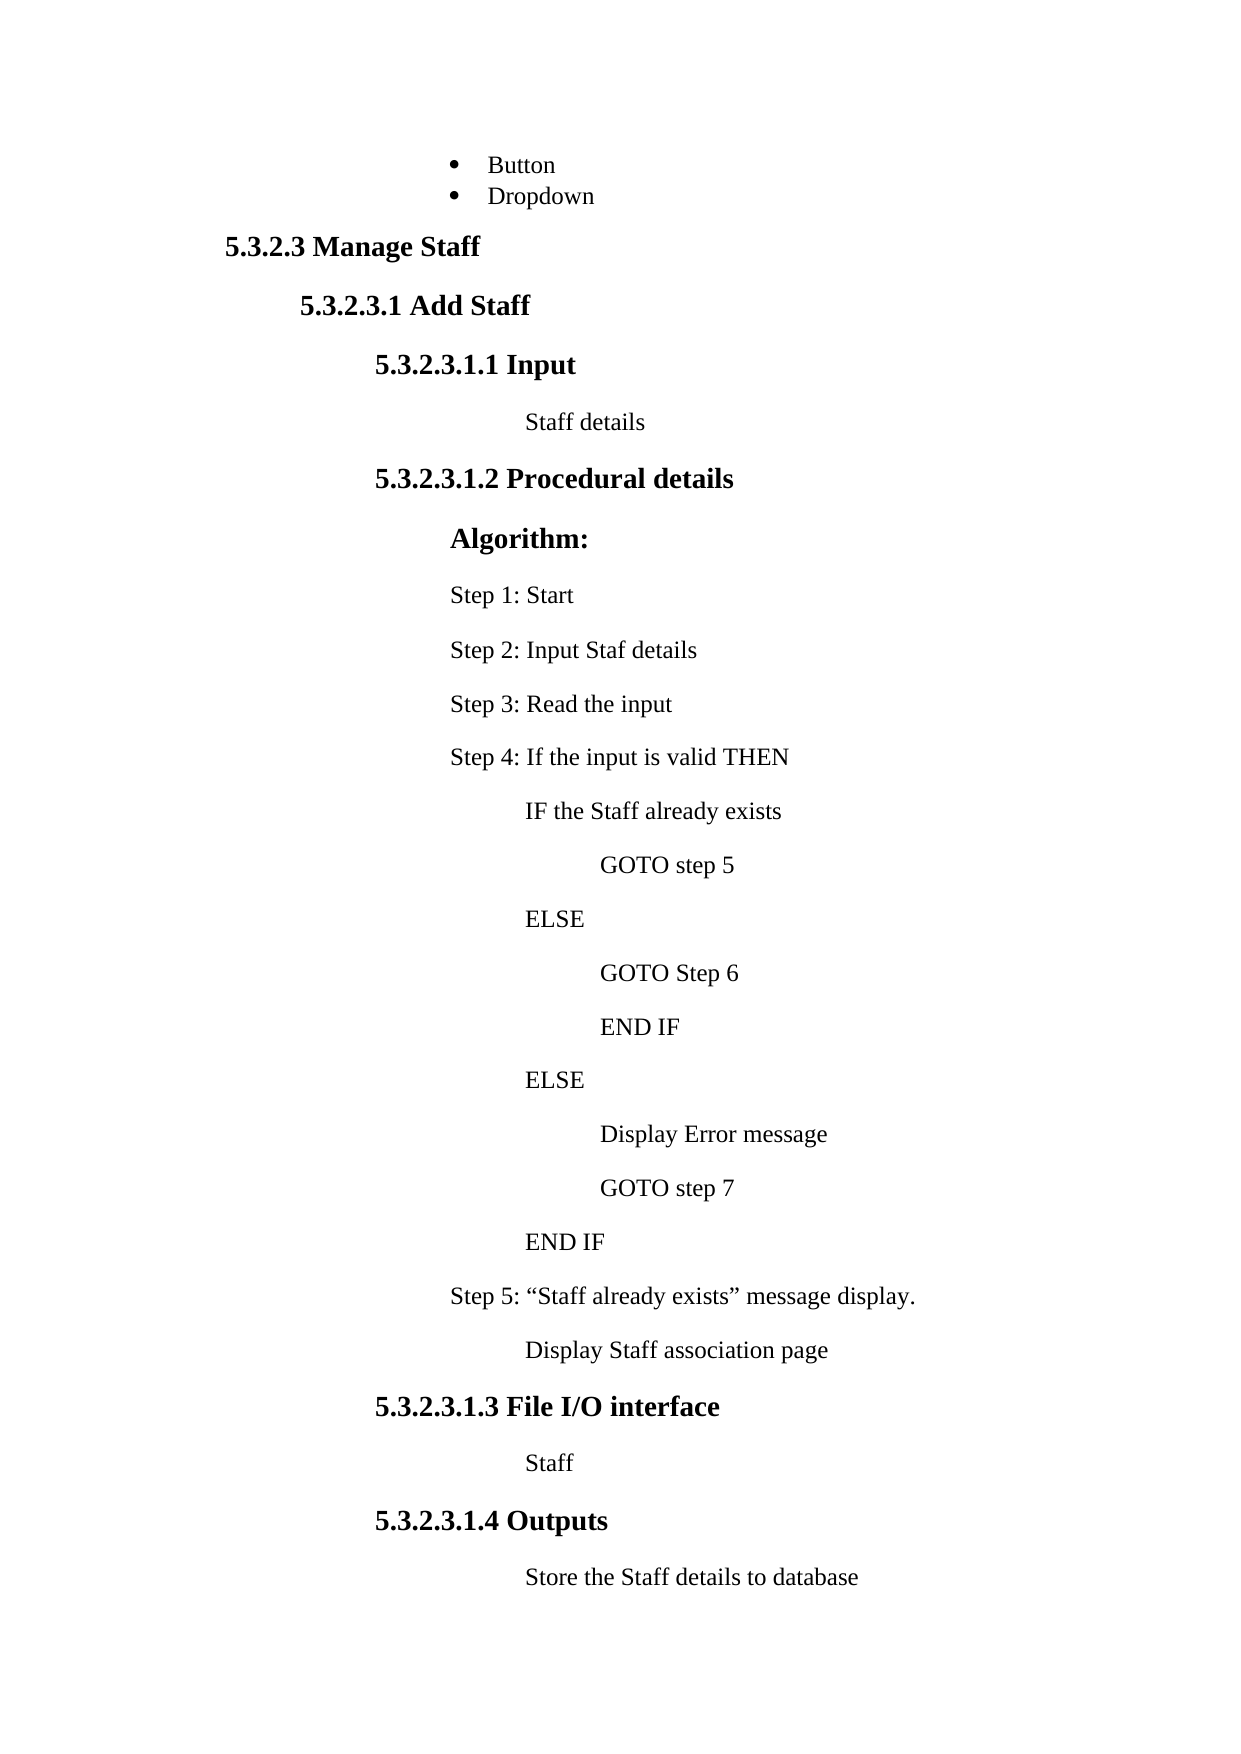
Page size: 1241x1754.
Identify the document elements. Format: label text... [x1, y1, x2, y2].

text 5.3.2.3.1 Add Staff [225, 288, 1090, 322]
text END IF [225, 1227, 1090, 1256]
text Staff details [225, 407, 1090, 436]
text GOTO step 7 [225, 1173, 1090, 1202]
text 5.3.2.3 Manage Staff [225, 229, 1090, 262]
text Step 1: Start [225, 580, 1090, 609]
text IF the Staff already exists [225, 796, 1090, 825]
text Step 5: “Staff already exists” message display. [225, 1281, 1090, 1310]
text Step 4: If the input is valid THEN [225, 742, 1090, 771]
text Display Staff association page [225, 1335, 1090, 1364]
text 5.3.2.3.1.2 Procedural details [225, 461, 1090, 495]
text END IF [225, 1012, 1090, 1041]
text ELSE [225, 904, 1090, 933]
text Store the Staff details to database [225, 1562, 1090, 1591]
text Algorithm: [225, 521, 1090, 554]
text GOTO step 5 [225, 850, 1090, 879]
text Step 3: Read the input [225, 689, 1090, 717]
text Staff [225, 1448, 1090, 1477]
text Display Error message [225, 1119, 1090, 1148]
text 5.3.2.3.1.3 File I/O interface [225, 1389, 1090, 1422]
text GOTO Step 6 [225, 958, 1090, 987]
list Dropdown [450, 181, 1090, 210]
list Button [450, 150, 1090, 179]
text ELSE [225, 1066, 1090, 1094]
text 5.3.2.3.1.4 Outputs [225, 1503, 1090, 1536]
text Step 2: Input Staf details [225, 635, 1090, 663]
text 5.3.2.3.1.1 Input [225, 347, 1090, 381]
